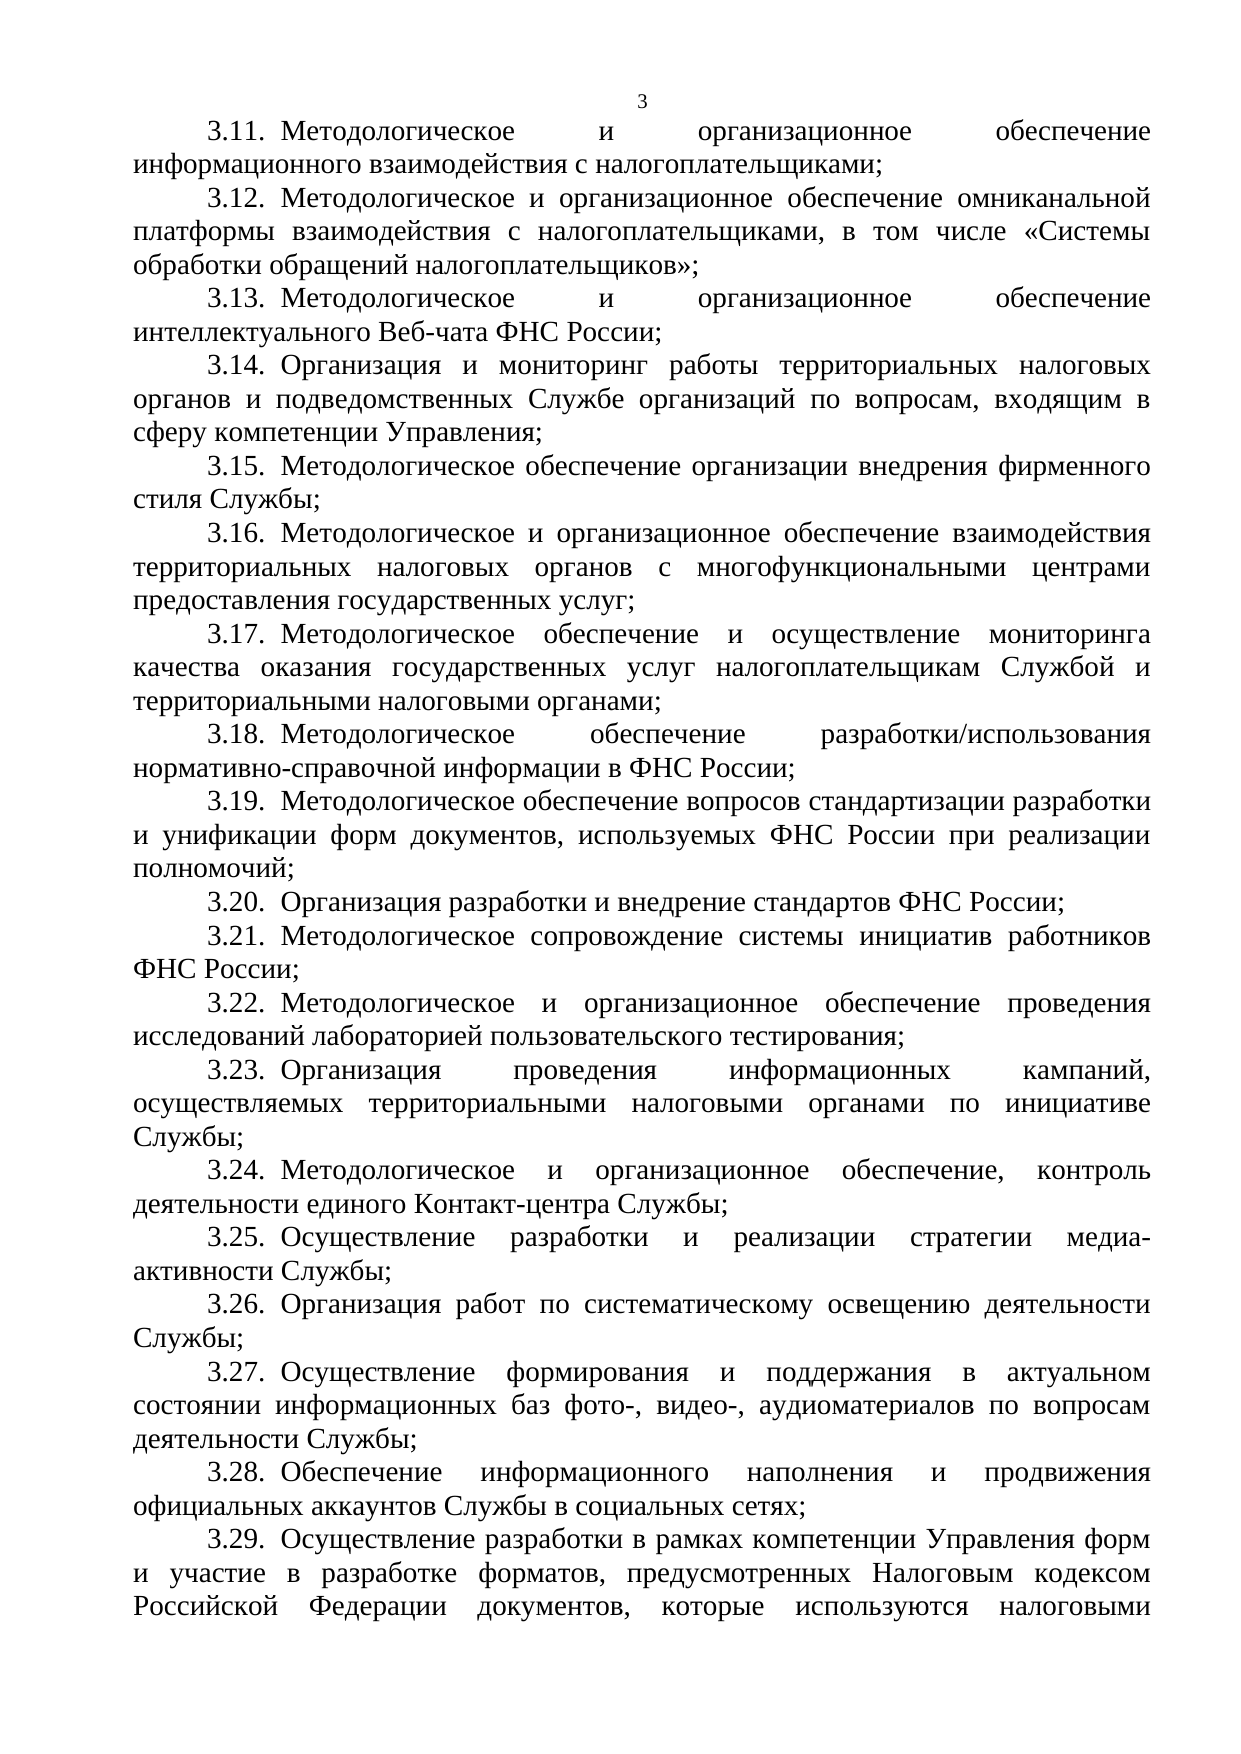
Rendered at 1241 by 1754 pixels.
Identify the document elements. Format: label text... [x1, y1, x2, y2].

list Методологическое обеспечение разработки/использования нормативно-справочной информации в ФНС России; [133, 716, 1152, 783]
list Методологическое и организационное обеспечение информационного взаимодействия с налогоплательщиками; [133, 113, 1152, 180]
list Методологическое сопровождение системы инициатив работников ФНС России; [133, 918, 1152, 985]
list Методологическое обеспечение организации внедрения фирменного стиля Службы; [133, 448, 1152, 515]
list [133, 1521, 1152, 1622]
list Методологическое обеспечение вопросов стандартизации разработки и унификации форм документов, используемых ФНС России при реализации полномочий; [133, 783, 1152, 884]
list Методологическое и организационное обеспечение омниканальной платформы взаимодействия с налогоплательщиками, в том числе «Системы обработки обращений налогоплательщиков»; [133, 180, 1152, 280]
list Методологическое и организационное обеспечение интеллектуального Веб-чата ФНС России; [133, 280, 1152, 347]
list Методологическое и организационное обеспечение проведения исследований лабораторией пользовательского тестирования; [133, 985, 1152, 1052]
list Организация и мониторинг работы территориальных налоговых органов и подведомственных Службе организаций по вопросам, входящим в сферу компетенции Управления; [133, 347, 1152, 448]
list Методологическое обеспечение и осуществление мониторинга качества оказания государственных услуг налогоплательщикам Службой и территориальными налоговыми органами; [133, 616, 1152, 716]
list Обеспечение информационного наполнения и продвижения официальных аккаунтов Службы в социальных сетях; [133, 1454, 1152, 1521]
list Организация проведения информационных кампаний, осуществляемых территориальными налоговыми органами по инициативе Службы; [133, 1052, 1152, 1152]
list Организация работ по систематическому освещению деятельности Службы; [133, 1287, 1152, 1354]
list Организация разработки и внедрение стандартов ФНС России; [133, 884, 1152, 918]
list Осуществление разработки и реализации стратегии медиа-активности Службы; [133, 1219, 1152, 1287]
list Методологическое и организационное обеспечение, контроль деятельности единого Контакт-центра Службы; [133, 1152, 1152, 1219]
list Методологическое и организационное обеспечение взаимодействия территориальных налоговых органов с многофункциональными центрами предоставления государственных услуг; [133, 515, 1152, 616]
list Осуществление формирования и поддержания в актуальном состоянии информационных баз фото-, видео-, аудиоматериалов по вопросам деятельности Службы; [133, 1354, 1152, 1454]
